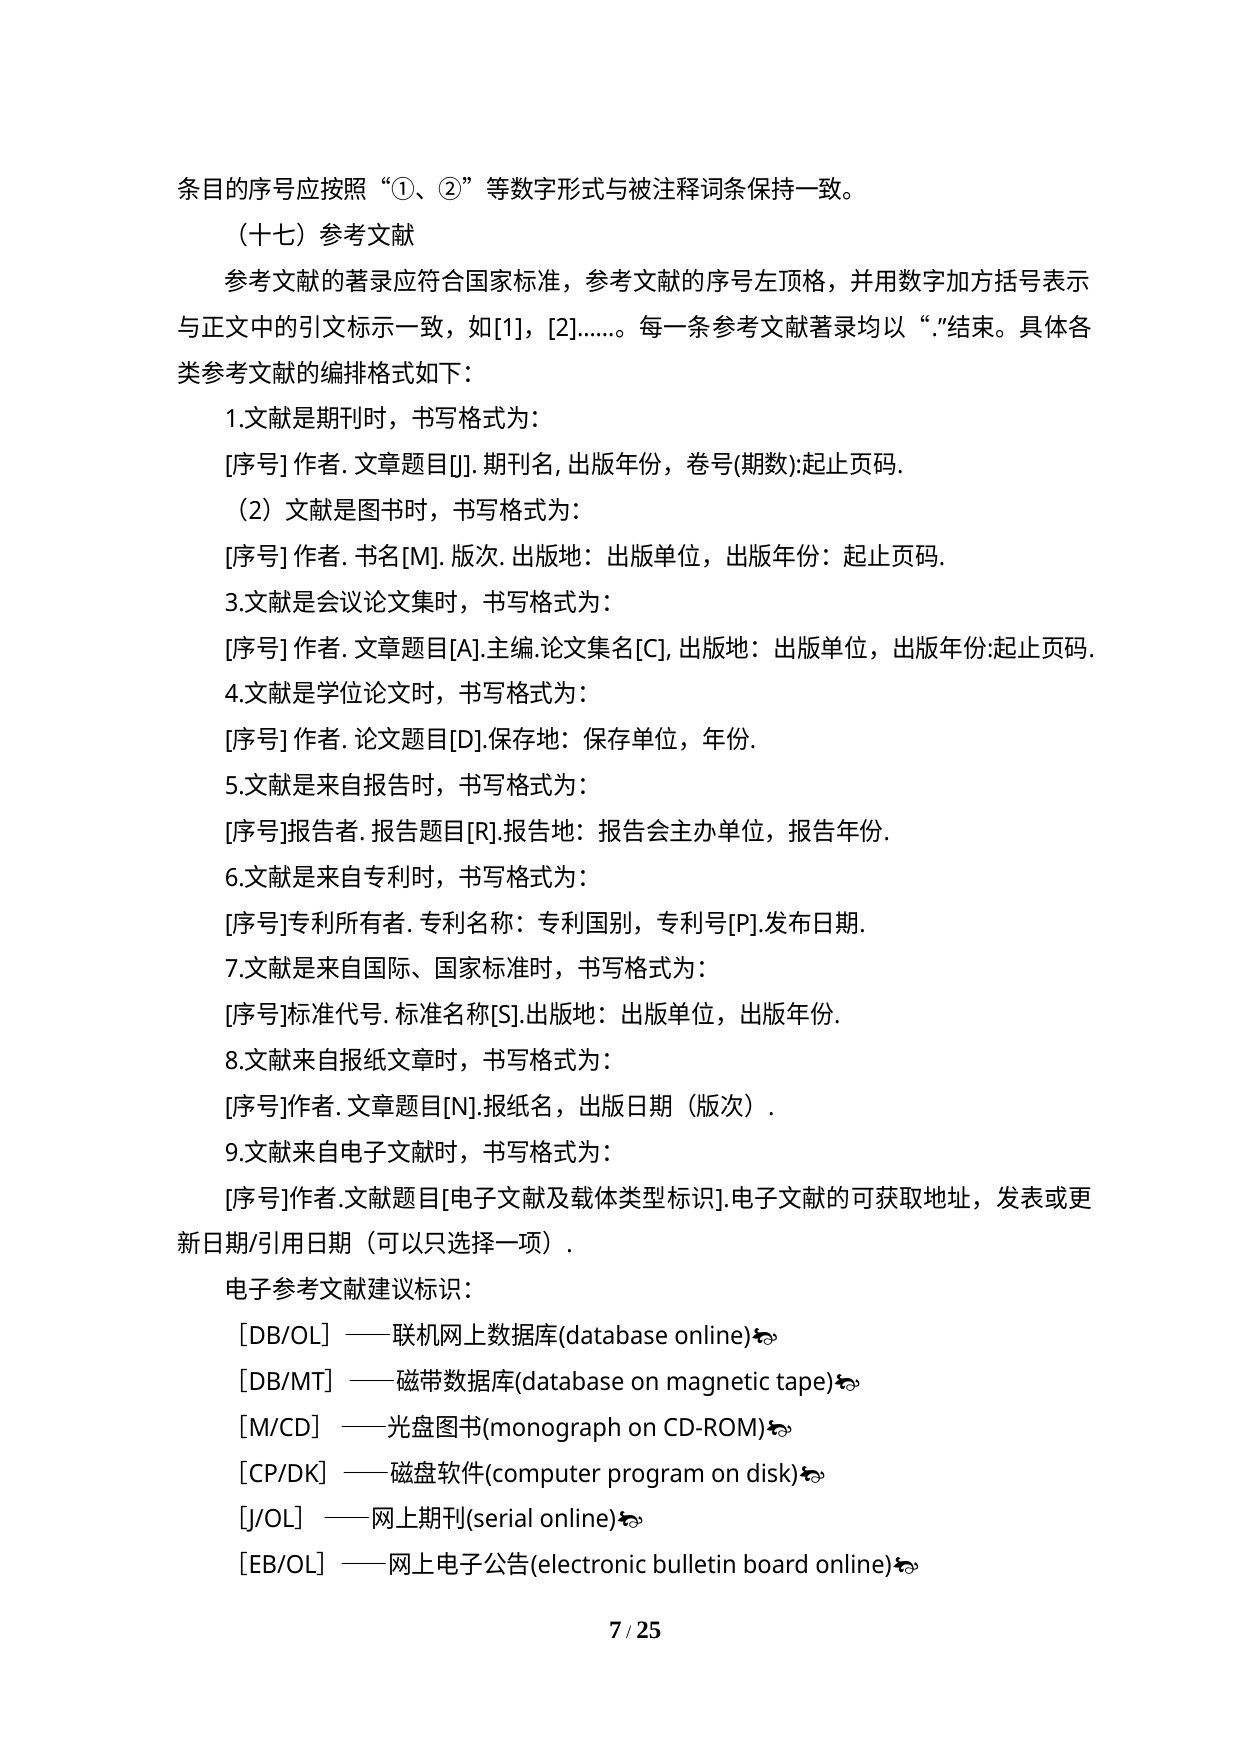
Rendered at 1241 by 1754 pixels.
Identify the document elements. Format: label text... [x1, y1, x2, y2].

text 5.文献是来自报告时，书写格式为： [177, 758, 1092, 804]
text 3.文献是会议论文集时，书写格式为： [177, 574, 1092, 620]
text ［DB/OL］——联机网上数据库(database online) ［DB/MT］——磁带数据库(database on magnetic tape) ［M/CD］ ——光盘图书(monograph on CD-ROM) ［CP/DK］——磁盘软件(computer program on disk) ［J/OL］ ——网上期刊(serial online) ［EB/OL］——网上电子公告(electronic bulletin board online) [224, 1308, 1092, 1583]
text [序号] 作者. 文章题目[A].主编.论文集名[C], 出版地：出版单位，出版年份:起止页码. [177, 620, 1092, 666]
text [序号]专利所有者. 专利名称：专利国别，专利号[P].发布日期. [177, 895, 1092, 941]
text 电子参考文献建议标识： [177, 1262, 1092, 1308]
text [序号]报告者. 报告题目[R].报告地：报告会主办单位，报告年份. [177, 804, 1092, 849]
text 9.文献来自电子文献时，书写格式为： [177, 1124, 1092, 1170]
text [序号]作者. 文章题目[N].报纸名，出版日期（版次）. [177, 1079, 1092, 1124]
text 7.文献是来自国际、国家标准时，书写格式为： [177, 941, 1092, 987]
text [序号] 作者. 文章题目[J]. 期刊名, 出版年份，卷号(期数):起止页码. [177, 437, 1092, 483]
text [序号]作者.文献题目[电子文献及载体类型标识].电子文献的可获取地址，发表或更新日期/引用日期（可以只选择一项）. [177, 1170, 1092, 1262]
text （十七）参考文献 [177, 208, 1092, 254]
text 1.文献是期刊时，书写格式为： [177, 391, 1092, 437]
text 4.文献是学位论文时，书写格式为： [177, 666, 1092, 712]
text [序号] 作者. 书名[M]. 版次. 出版地：出版单位，出版年份：起止页码. [177, 529, 1092, 574]
text [序号] 作者. 论文题目[D].保存地：保存单位，年份. [177, 712, 1092, 758]
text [177, 162, 1092, 208]
text 8.文献来自报纸文章时，书写格式为： [177, 1033, 1092, 1079]
text 6.文献是来自专利时，书写格式为： [177, 849, 1092, 895]
text （2）文献是图书时，书写格式为： [177, 483, 1092, 529]
text [序号]标准代号. 标准名称[S].出版地：出版单位，出版年份. [177, 987, 1092, 1033]
text 参考文献的著录应符合国家标准，参考文献的序号左顶格，并用数字加方括号表示，与正文中的引文标示一致，如[1]，[2]……。每一条参考文献著录均以“.”结束。具体各类参考文献的编排格式如下： [177, 254, 1092, 391]
